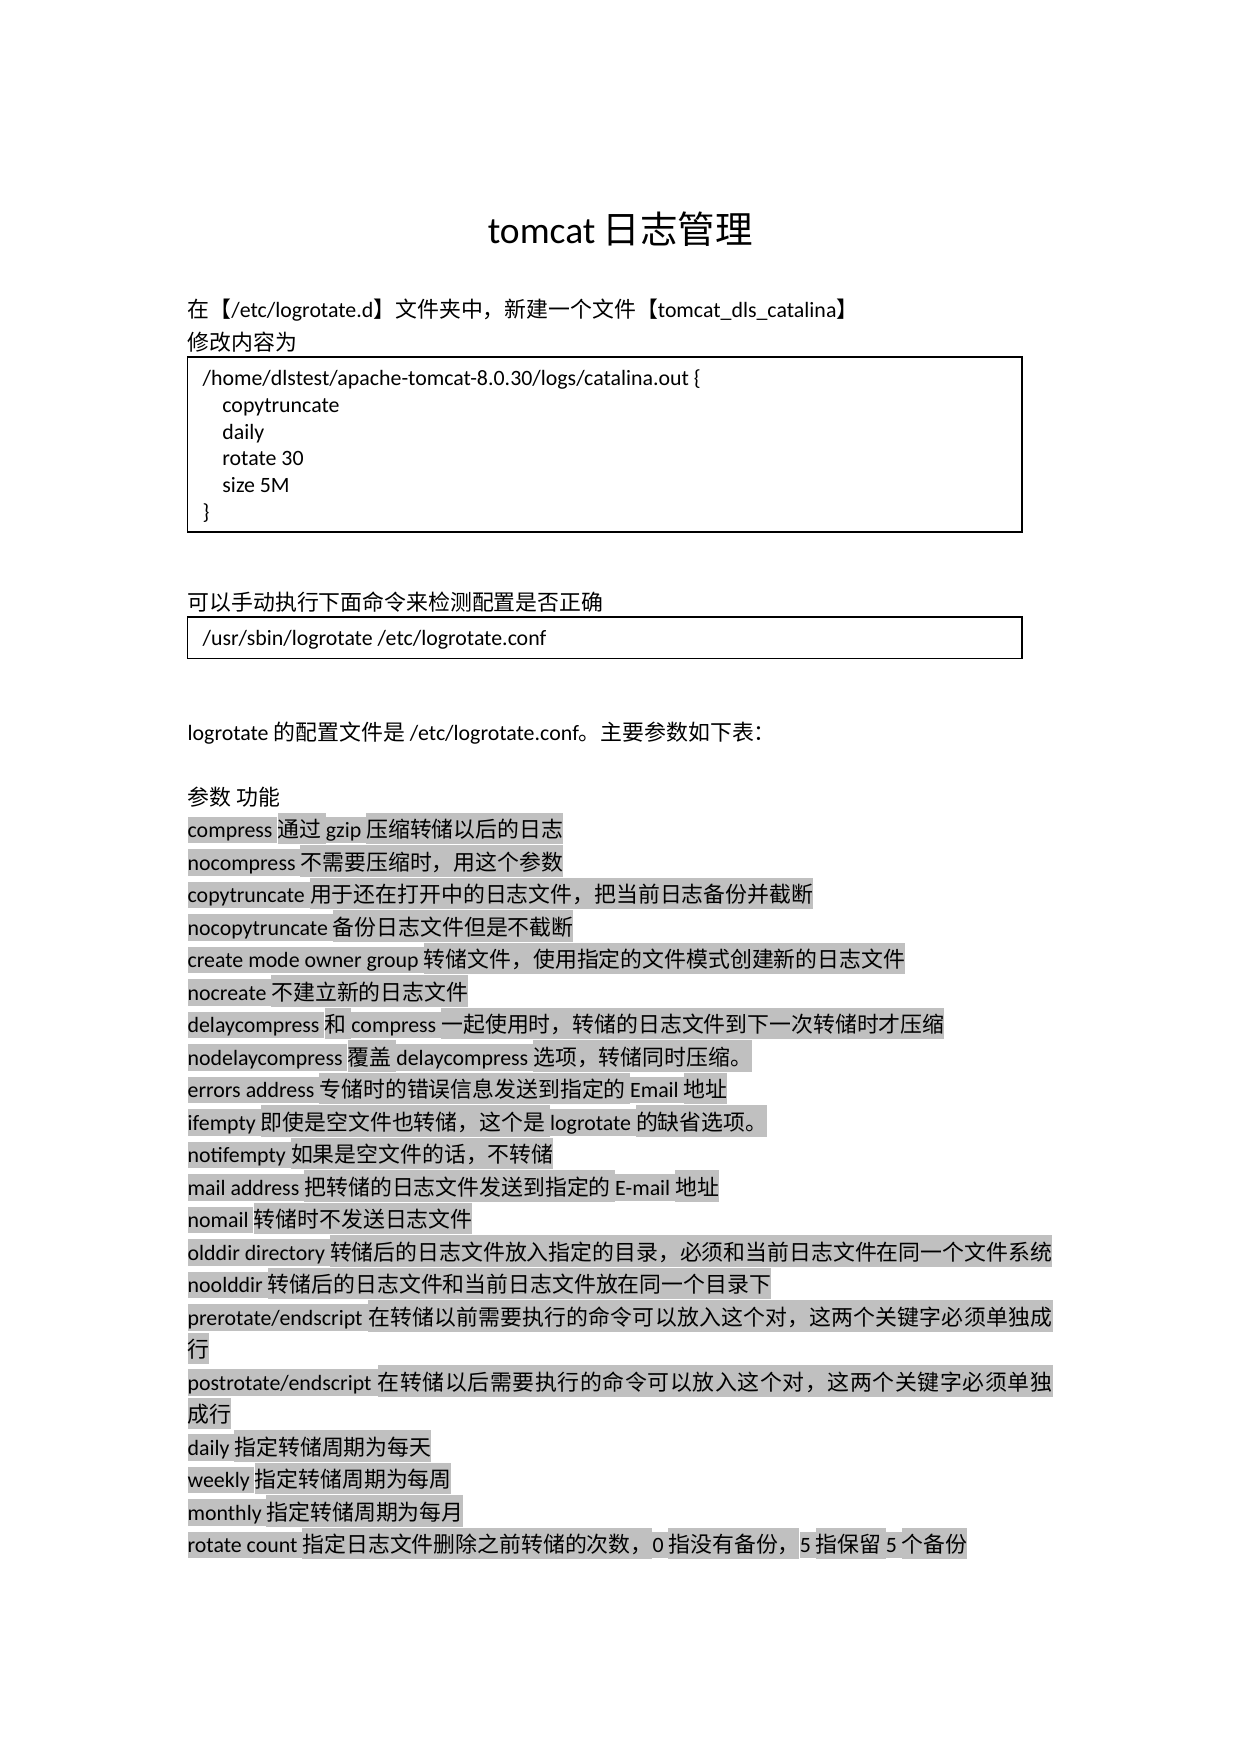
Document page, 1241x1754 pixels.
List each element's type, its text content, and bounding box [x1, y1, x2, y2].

text postrotate/endscript 在转储以后需要执行的命令可以放入这个对，这两个关键字必须单独成行 [187, 1364, 1053, 1429]
text nocopytruncate 备份日志文件但是不截断 [187, 909, 1053, 942]
text daily 指定转储周期为每天 [187, 1429, 1053, 1462]
text tomcat日志管理 [187, 194, 1053, 259]
text weekly 指定转储周期为每周 [187, 1462, 1053, 1494]
text nocompress 不需要压缩时，用这个参数 [187, 844, 1053, 877]
text logrotate 的配置文件是 /etc/logrotate.conf。主要参数如下表： [187, 714, 1053, 747]
text 参数 功能 [187, 779, 1053, 812]
text nomail 转储时不发送日志文件 [187, 1202, 1053, 1234]
text compress 通过gzip 压缩转储以后的日志 [187, 812, 1053, 844]
text mail address 把转储的日志文件发送到指定的E-mail 地址 [187, 1169, 1053, 1202]
text monthly 指定转储周期为每月 [187, 1494, 1053, 1527]
text errors address 专储时的错误信息发送到指定的Email 地址 [187, 1072, 1053, 1104]
text nocreate 不建立新的日志文件 [187, 974, 1053, 1007]
text delaycompress 和 compress 一起使用时，转储的日志文件到下一次转储时才压缩 [187, 1007, 1053, 1039]
text noolddir 转储后的日志文件和当前日志文件放在同一个目录下 [187, 1267, 1053, 1299]
text notifempty 如果是空文件的话，不转储 [187, 1137, 1053, 1169]
text prerotate/endscript 在转储以前需要执行的命令可以放入这个对，这两个关键字必须单独成行 [187, 1299, 1053, 1364]
text 可以手动执行下面命令来检测配置是否正确 [187, 584, 1053, 617]
text nodelaycompress 覆盖 delaycompress 选项，转储同时压缩。 [187, 1039, 1053, 1072]
text rotate count 指定日志文件删除之前转储的次数，0 指没有备份，5 指保留5 个备份 [187, 1527, 1053, 1559]
text create mode owner group 转储文件，使用指定的文件模式创建新的日志文件 [187, 942, 1053, 974]
text ifempty 即使是空文件也转储，这个是 logrotate 的缺省选项。 [187, 1104, 1053, 1137]
text copytruncate 用于还在打开中的日志文件，把当前日志备份并截断 [187, 877, 1053, 909]
text olddir directory 转储后的日志文件放入指定的目录，必须和当前日志文件在同一个文件系统 [187, 1234, 1053, 1267]
text 修改内容为 [187, 324, 1053, 357]
text 在【/etc/logrotate.d】文件夹中，新建一个文件【tomcat_dls_catalina】 [187, 292, 1053, 324]
